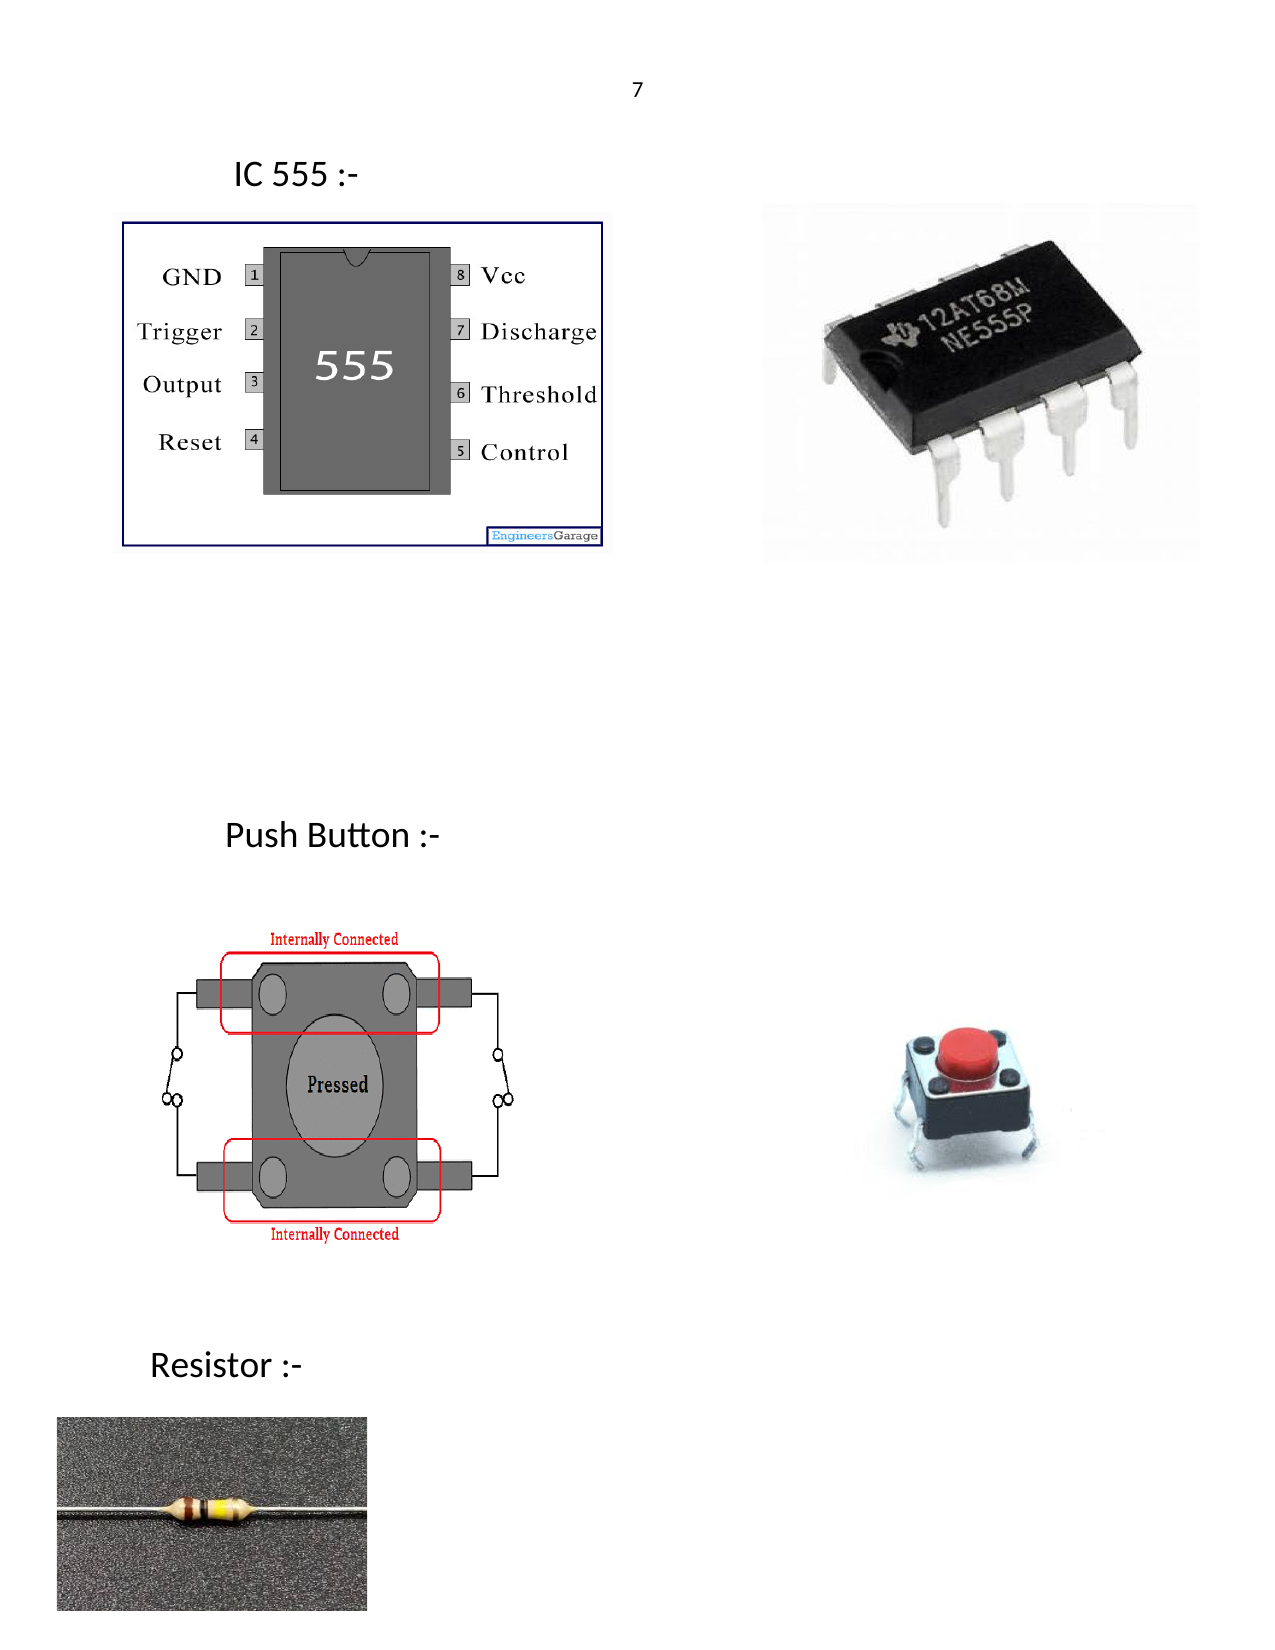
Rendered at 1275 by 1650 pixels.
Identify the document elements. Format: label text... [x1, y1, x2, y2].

text Push Button :- [150, 811, 1125, 857]
text IC 555 :- [225, 150, 1125, 196]
text Resistor :- [150, 1341, 1125, 1386]
picture [762, 203, 1200, 564]
picture [753, 940, 1193, 1250]
picture [56, 1417, 368, 1611]
picture [112, 212, 613, 554]
picture [142, 909, 544, 1274]
